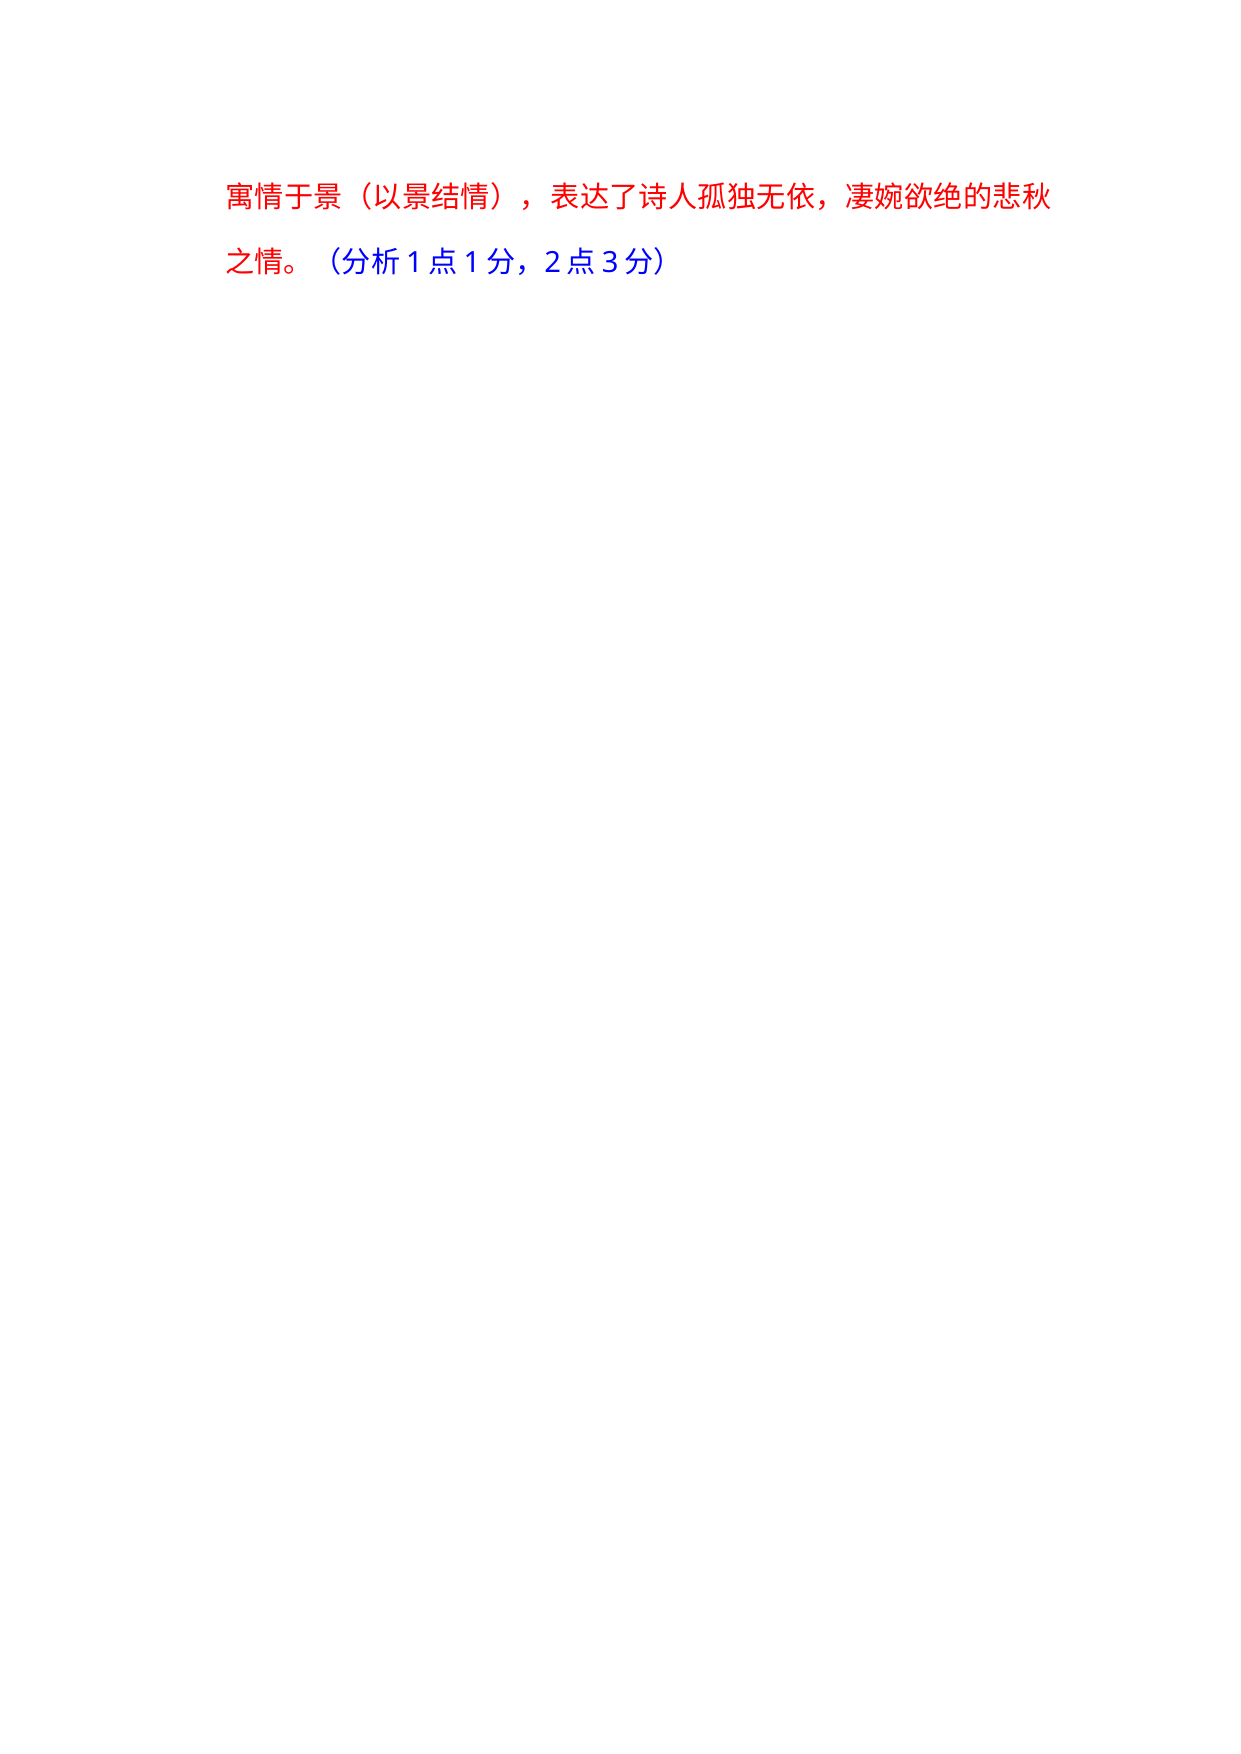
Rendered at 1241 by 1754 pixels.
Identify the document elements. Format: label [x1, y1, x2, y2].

list [225, 162, 1053, 292]
